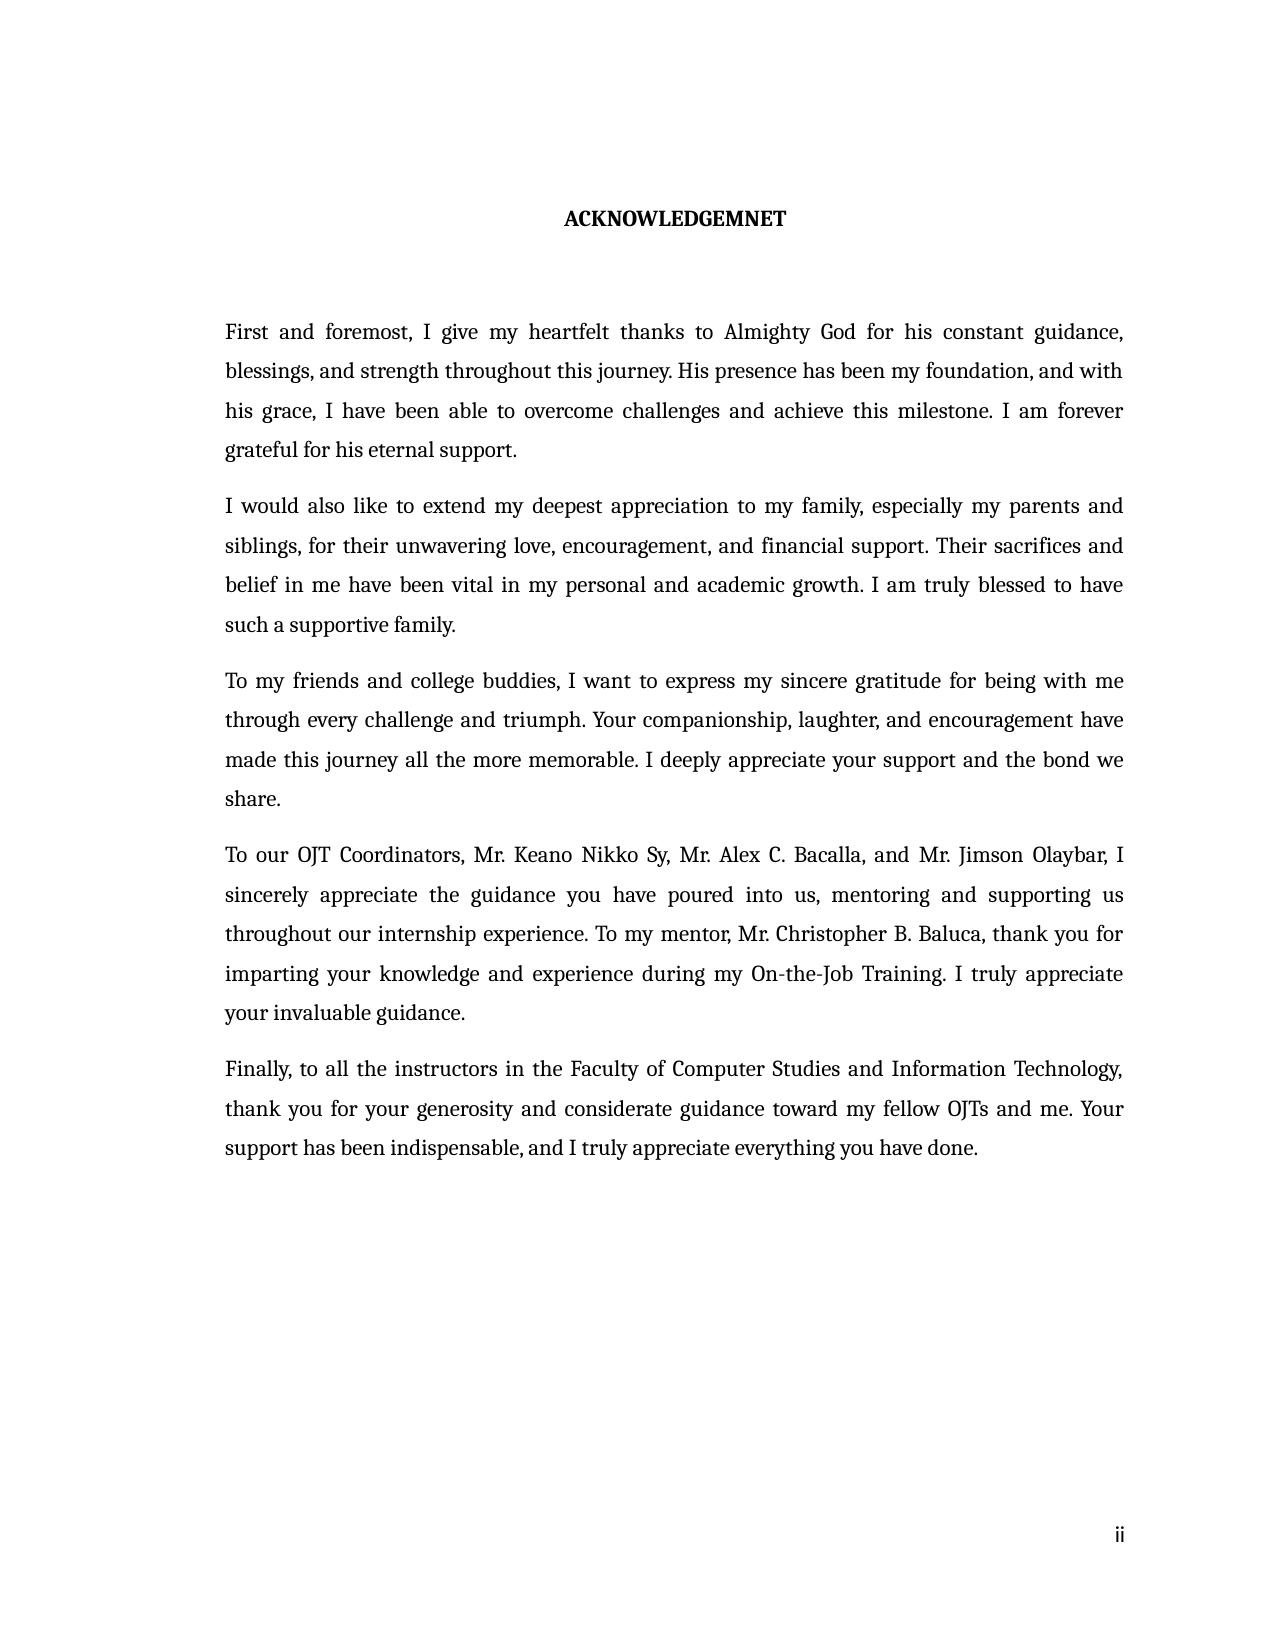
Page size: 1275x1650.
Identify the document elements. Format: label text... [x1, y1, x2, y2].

text To our OJT Coordinators, Mr. Keano Nikko Sy, Mr. Alex C. Bacalla, and Mr. Jimson Olaybar, I sincerely appreciate the guidance you have poured into us, mentoring and supporting us throughout our internship experience. To my mentor, Mr. Christopher B. Baluca, thank you for imparting your knowledge and experience during my On-the-Job Training. I truly appreciate your invaluable guidance. [225, 842, 1125, 1026]
text ACKNOWLEDGEMNET [225, 206, 1125, 232]
text First and foremost, I give my heartfelt thanks to Almighty God for his constant guidance, blessings, and strength throughout this journey. His presence has been my foundation, and with his grace, I have been able to overcome challenges and achieve this milestone. I am forever grateful for his eternal support. [225, 318, 1125, 463]
text To my friends and college buddies, I want to express my sincere gratitude for being with me through every challenge and triumph. Your companionship, laughter, and encouragement have made this journey all the more memorable. I deeply appreciate your support and the bond we share. [225, 668, 1125, 812]
text Finally, to all the instructors in the Faculty of Computer Studies and Information Technology, thank you for your generosity and considerate guidance toward my fellow OJTs and me. Your support has been indispensable, and I truly appreciate everything you have done. [225, 1056, 1125, 1162]
text I would also like to extend my deepest appreciation to my family, especially my parents and siblings, for their unwavering love, encouragement, and financial support. Their sacrifices and belief in me have been vital in my personal and academic growth. I am truly blessed to have such a supportive family. [225, 493, 1125, 638]
